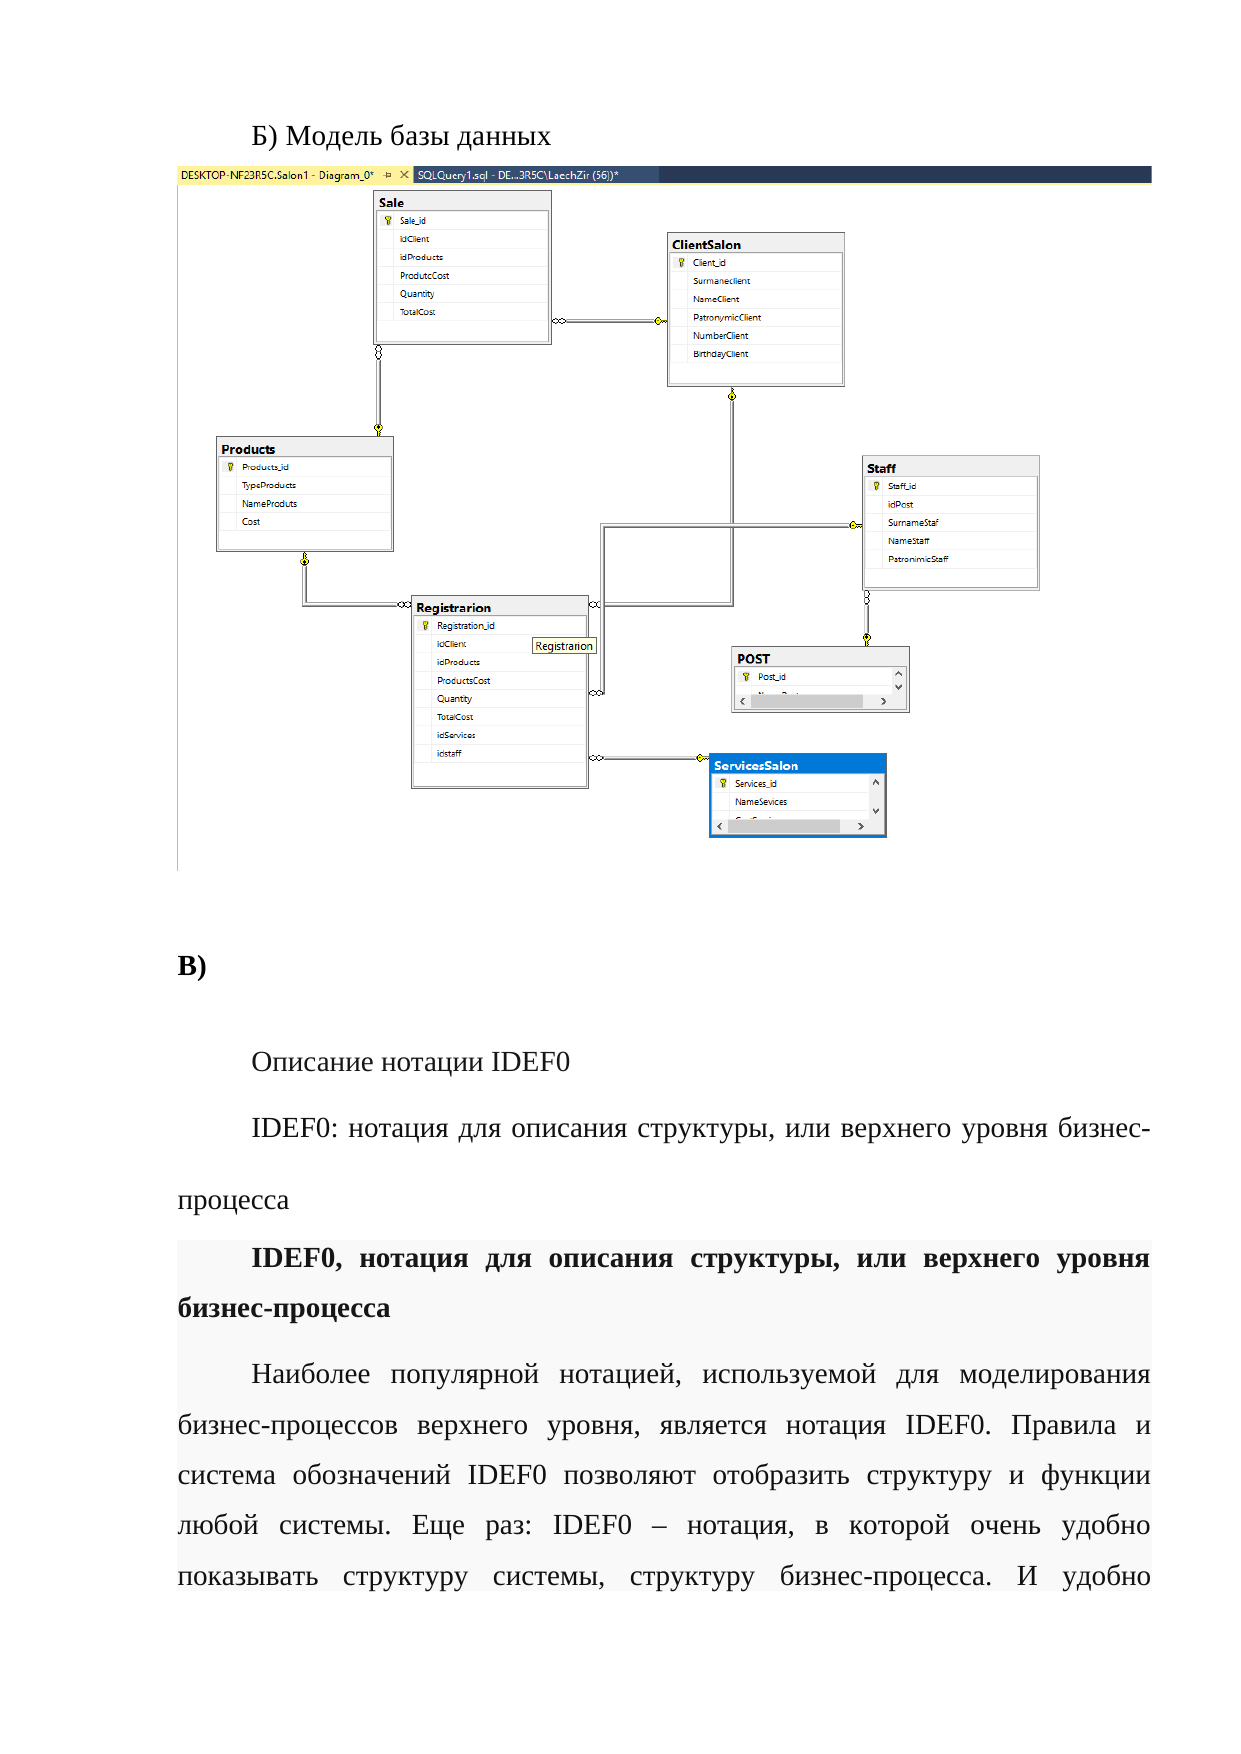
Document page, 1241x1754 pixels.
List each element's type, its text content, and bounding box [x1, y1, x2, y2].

subtitle Описание нотации IDEF0 [177, 1044, 1152, 1077]
text IDEF0, нотация для описания структуры, или верхнего уровня бизнес-процесса [177, 1240, 1152, 1324]
picture [177, 166, 1152, 871]
text Б) Модель базы данных [177, 118, 1152, 166]
subtitle В) [177, 948, 1152, 981]
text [177, 1356, 1152, 1591]
text IDEF0: нотация для описания структуры, или верхнего уровня бизнес-процесса [177, 1110, 1152, 1216]
